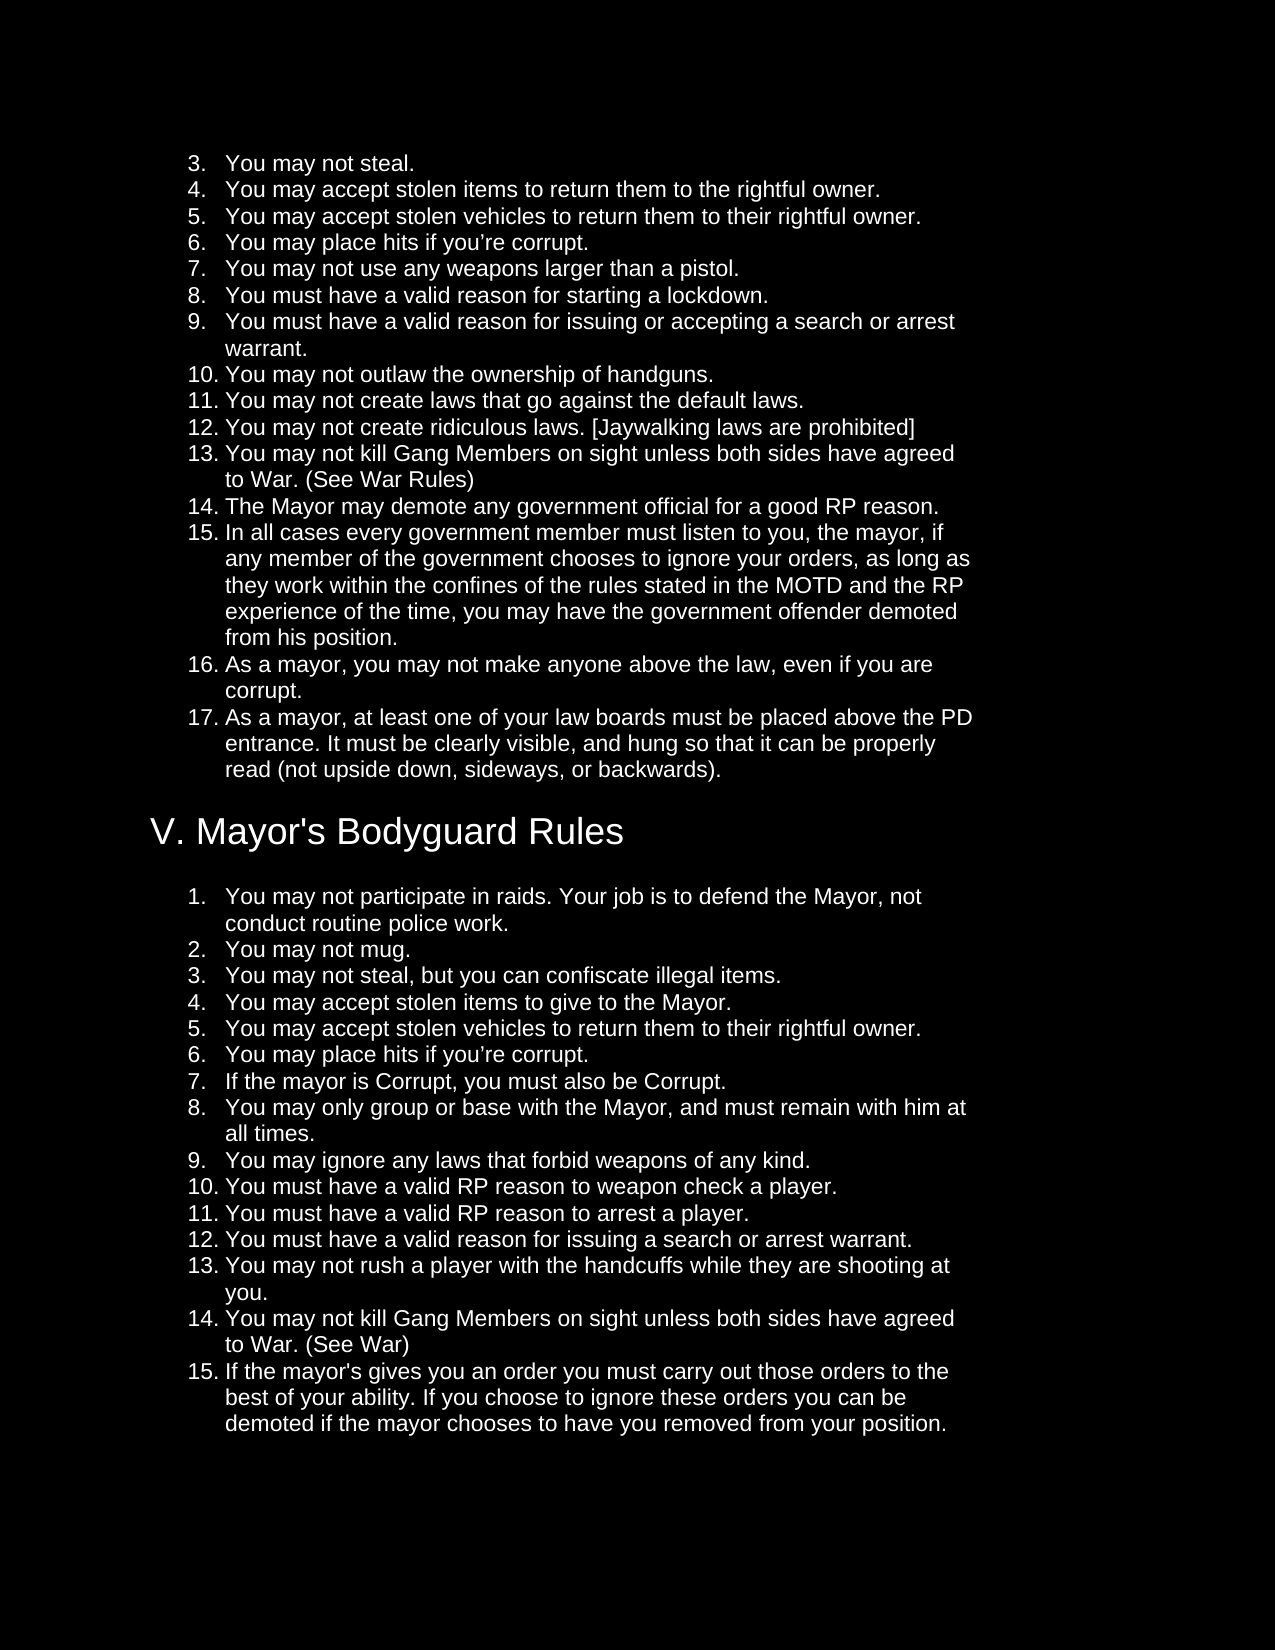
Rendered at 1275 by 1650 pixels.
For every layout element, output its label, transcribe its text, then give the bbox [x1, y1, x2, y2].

list You may not create ridiculous laws. [Jaywalking laws are prohibited] [187, 413, 975, 440]
list You may not kill Gang Members on sight unless both sides have agreed to War. (See War Rules) [187, 440, 975, 493]
list You must have a valid RP reason to arrest a player. [187, 1199, 975, 1226]
list You may place hits if you’re corrupt. [187, 229, 975, 255]
list You must have a valid reason for starting a lockdown. [187, 282, 975, 308]
list You may accept stolen vehicles to return them to their rightful owner. [187, 1015, 975, 1041]
text V. Mayor's Bodyguard Rules [150, 809, 975, 852]
list You may not participate in raids. Your job is to defend the Mayor, not conduct routine police work. [187, 883, 975, 936]
list You may not create laws that go against the default laws. [187, 387, 975, 413]
list You may not mug. [187, 936, 975, 962]
list You may place hits if you’re corrupt. [187, 1041, 975, 1068]
list You may ignore any laws that forbid weapons of any kind. [187, 1147, 975, 1173]
list You may accept stolen items to give to the Mayor. [187, 989, 975, 1015]
list You may not steal, but you can confiscate illegal items. [187, 962, 975, 989]
list You must have a valid reason for issuing or accepting a search or arrest warrant. [187, 308, 975, 361]
list If the mayor is Corrupt, you must also be Corrupt. [187, 1068, 975, 1094]
list You may not outlaw the ownership of handguns. [187, 361, 975, 387]
list As a mayor, at least one of your law boards must be placed above the PD entrance. It must be clearly visible, and hung so that it can be properly read (not upside down, sideways, or backwards). [187, 703, 975, 782]
list You may not rush a player with the handcuffs while they are shooting at you. [187, 1252, 975, 1305]
list You must have a valid reason for issuing a search or arrest warrant. [187, 1226, 975, 1252]
list You may accept stolen vehicles to return them to their rightful owner. [187, 203, 975, 229]
list The Mayor may demote any government official for a good RP reason. [187, 493, 975, 519]
list You may not steal. [187, 150, 975, 176]
list You must have a valid RP reason to weapon check a player. [187, 1173, 975, 1199]
list You may not use any weapons larger than a pistol. [187, 255, 975, 282]
list As a mayor, you may not make anyone above the law, even if you are corrupt. [187, 651, 975, 703]
list If the mayor's gives you an order you must carry out those orders to the best of your ability. If you choose to ignore these orders you can be demoted if the mayor chooses to have you removed from your position. [187, 1358, 975, 1437]
list You may accept stolen items to return them to the rightful owner. [187, 176, 975, 203]
list You may only group or base with the Mayor, and must remain with him at all times. [187, 1094, 975, 1147]
list You may not kill Gang Members on sight unless both sides have agreed to War. (See War) [187, 1305, 975, 1358]
list In all cases every government member must listen to you, the mayor, if any member of the government chooses to ignore your orders, as long as they work within the confines of the rules stated in the MOTD and the RP experience of the time, you may have the government offender demoted from his position. [187, 519, 975, 651]
